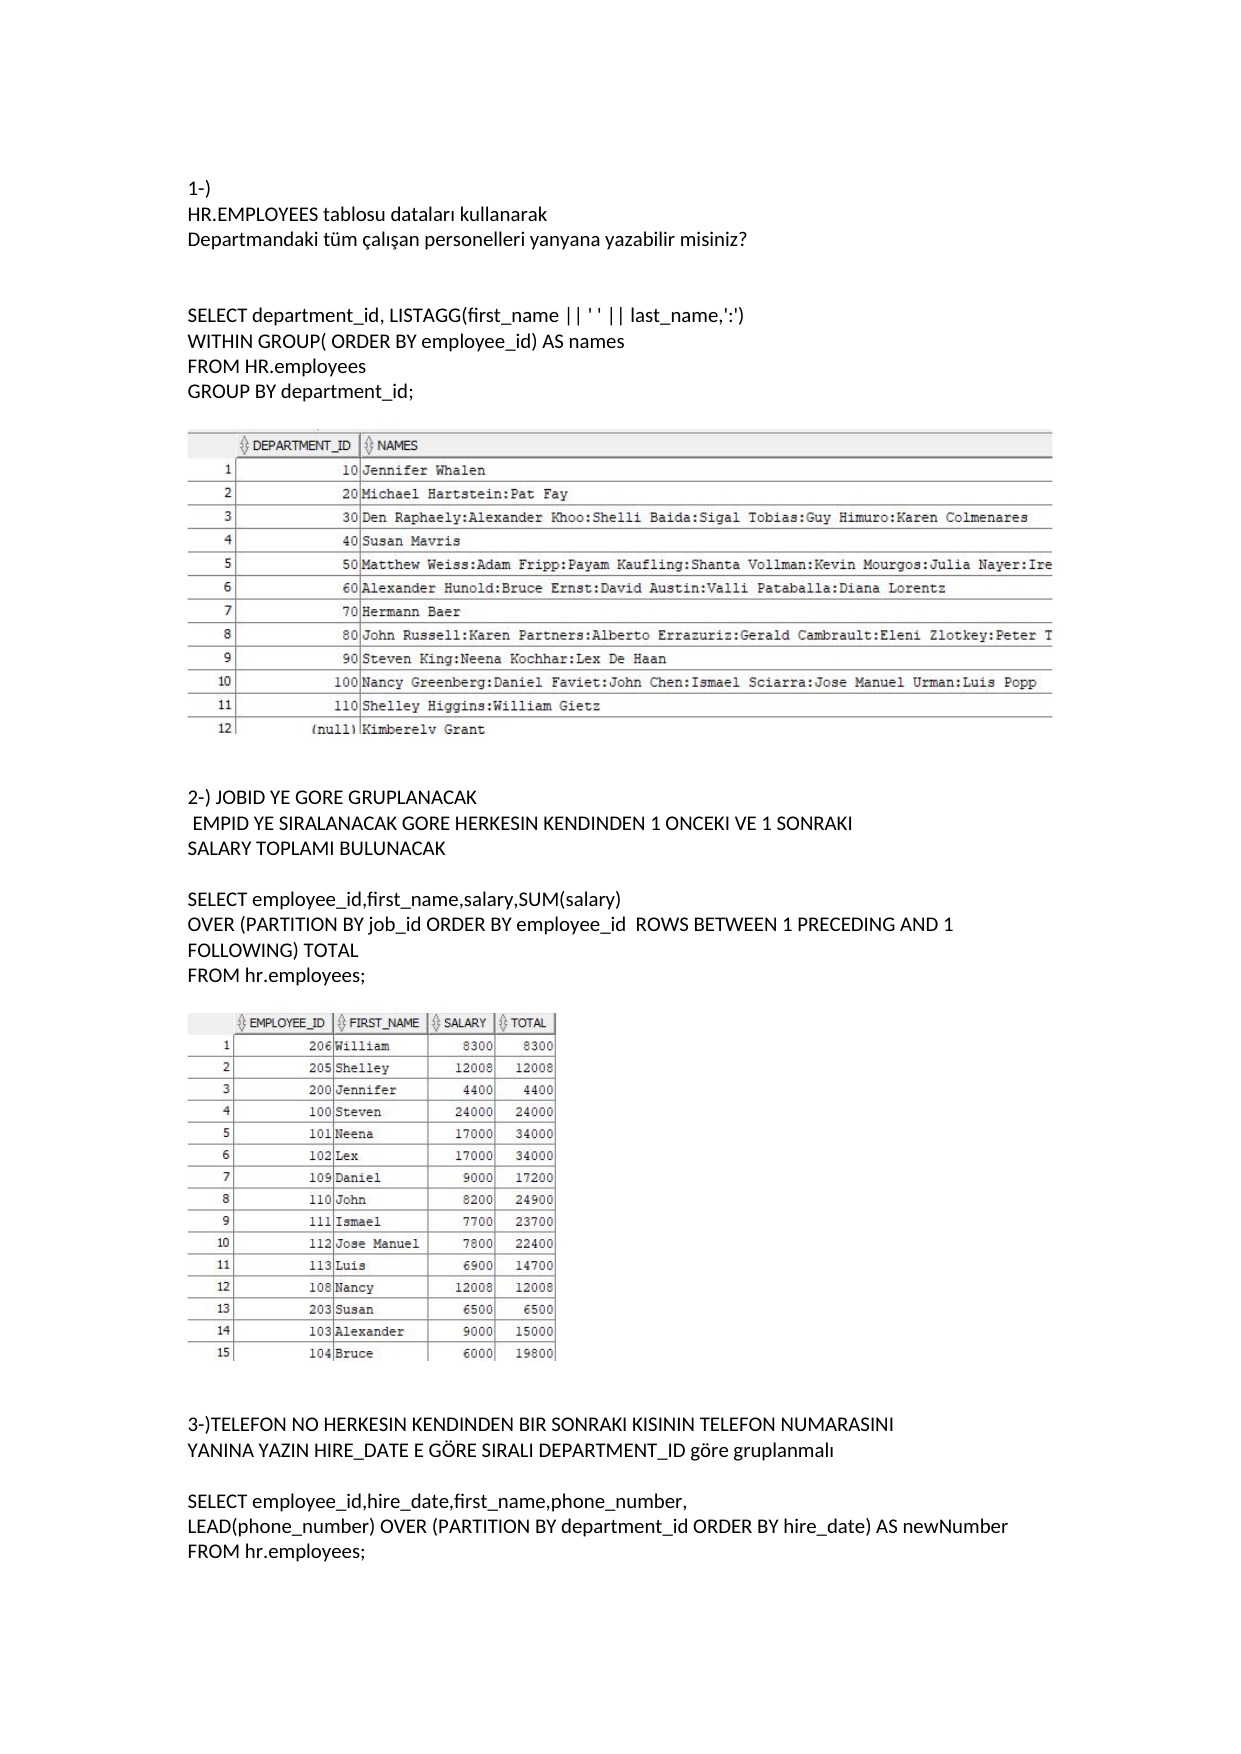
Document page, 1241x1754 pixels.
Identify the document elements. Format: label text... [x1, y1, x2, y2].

list 3-)TELEFON NO HERKESIN KENDINDEN BIR SONRAKI KISININ TELEFON NUMARASINI YANINA YAZIN HIRE_DATE E GÖRE SIRALI DEPARTMENT_ID göre gruplanmalı [187, 1412, 1053, 1488]
list FROM hr.employees; [187, 962, 1053, 988]
list SELECT department_id, LISTAGG(first_name || ' ' || last_name,':') [187, 302, 1053, 328]
list FROM hr.employees; [187, 1539, 1053, 1564]
list GROUP BY department_id; [187, 379, 1053, 404]
list OVER (PARTITION BY job_id ORDER BY employee_id ROWS BETWEEN 1 PRECEDING AND 1 FOLLOWING) TOTAL [187, 911, 1053, 962]
list HR.EMPLOYEES tablosu dataları kullanarak Departmandaki tüm çalışan personelleri yanyana yazabilir misiniz? [187, 201, 1053, 252]
list SELECT employee_id,first_name,salary,SUM(salary) [187, 886, 1053, 911]
picture [187, 1013, 557, 1361]
picture [187, 429, 1053, 734]
list WITHIN GROUP( ORDER BY employee_id) AS names [187, 328, 1053, 353]
list ) [187, 175, 1053, 201]
list LEAD(phone_number) OVER (PARTITION BY department_id ORDER BY hire_date) AS newNumber [187, 1513, 1053, 1539]
list FROM HR.employees [187, 353, 1053, 379]
list ) JOBID YE GORE GRUPLANACAK EMPID YE SIRALANACAK GORE HERKESIN KENDINDEN 1 ONCEKI VE 1 SONRAKI SALARY TOPLAMI BULUNACAK [187, 784, 1053, 861]
list SELECT employee_id,hire_date,first_name,phone_number, [187, 1488, 1053, 1513]
